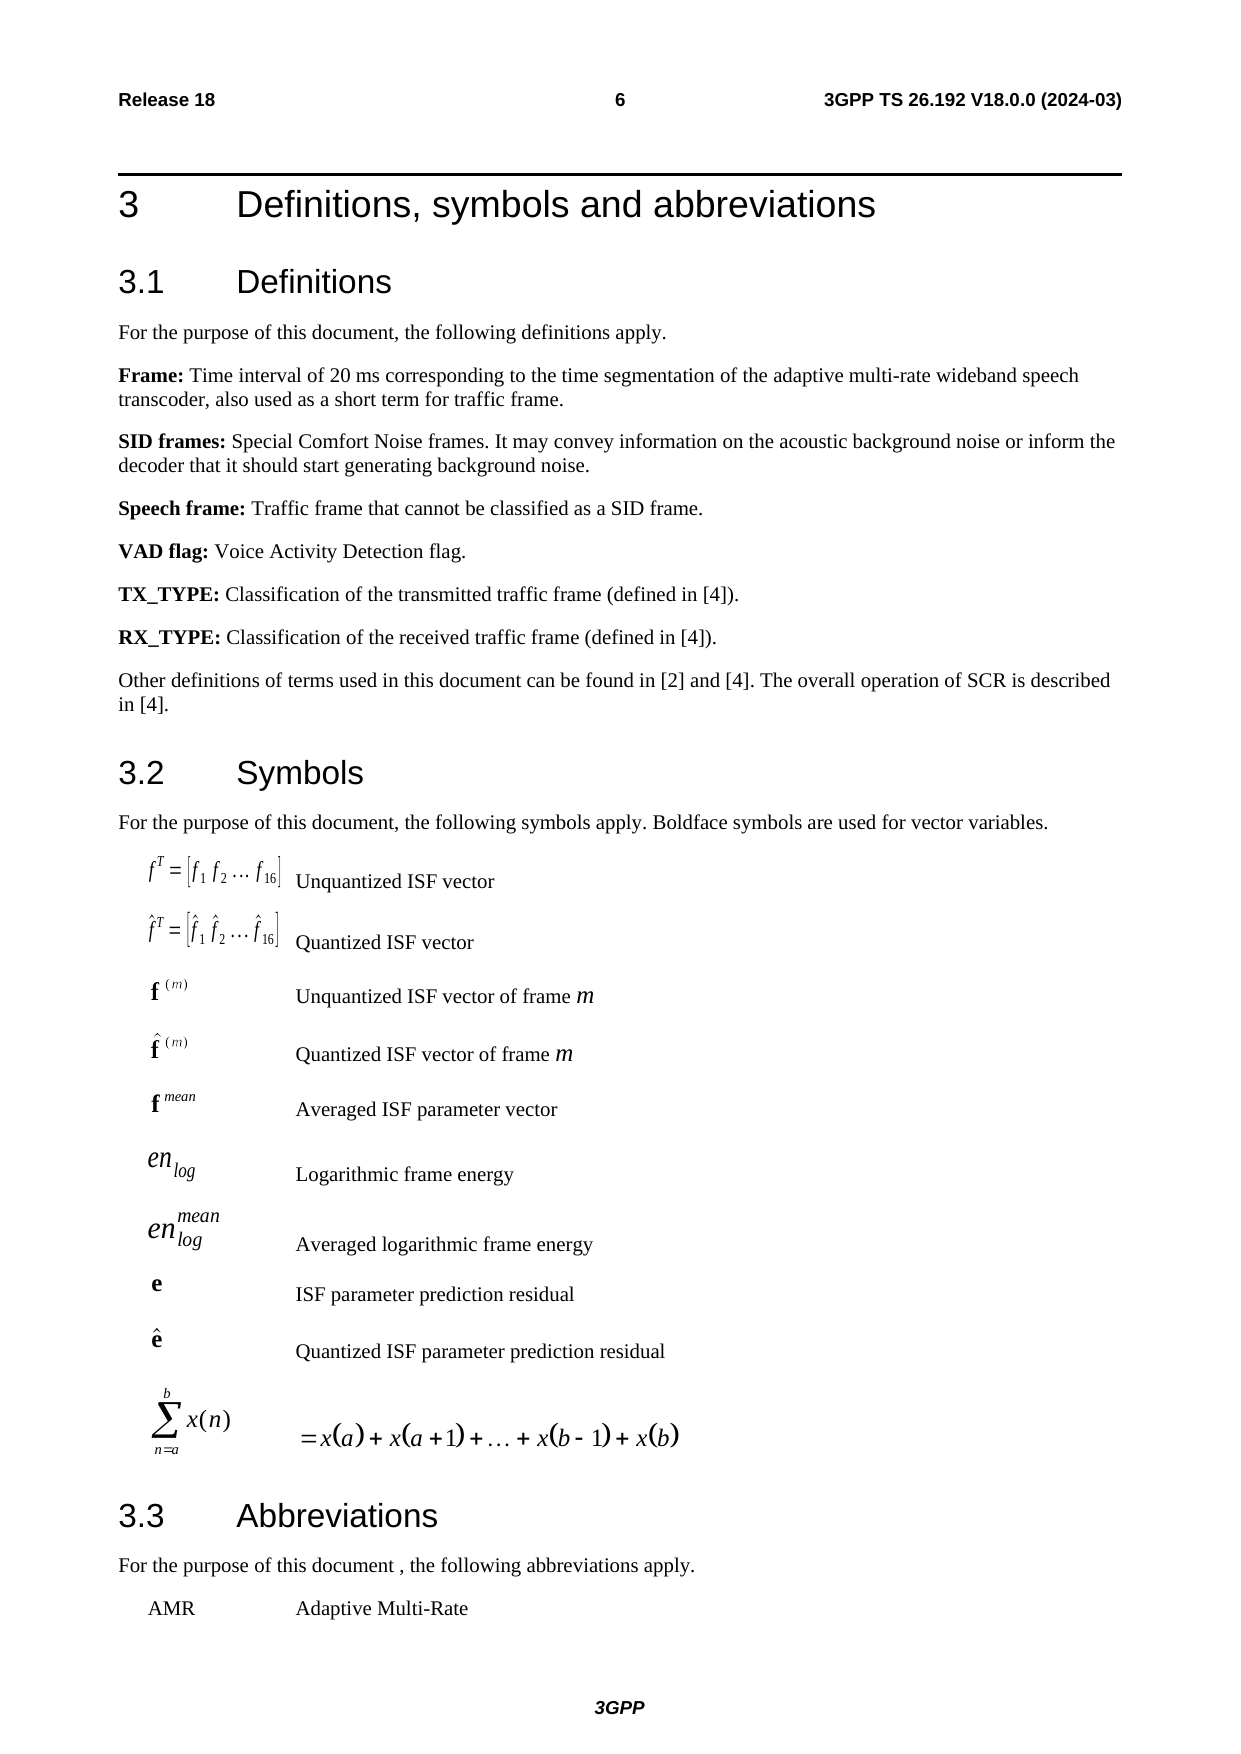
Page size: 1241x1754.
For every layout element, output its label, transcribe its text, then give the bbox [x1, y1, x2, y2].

text For the purpose of this document, the following definitions apply. [118, 320, 1122, 344]
text Quantized ISF parameter prediction residual [148, 1325, 1122, 1363]
text Speech frame: Traffic frame that cannot be classified as a SID frame. [118, 496, 1122, 520]
text Quantized ISF vector of frame m [148, 1028, 1122, 1067]
text RX_TYPE: Classification of the received traffic frame (defined in [4]). [118, 625, 1122, 649]
text Quantized ISF vector [148, 912, 1122, 954]
text Logarithmic frame energy [148, 1140, 1122, 1186]
text ISF parameter prediction residual [148, 1274, 1122, 1306]
text Unquantized ISF vector [148, 853, 1122, 893]
subtitle 3.3 Abbreviations [118, 1496, 1122, 1534]
text Frame: Time interval of 20 ms corresponding to the time segmentation of the adaptive multi-rate wideband speech transcoder, also used as a short term for traffic frame. [118, 362, 1122, 411]
text Unquantized ISF vector of frame m [148, 973, 1122, 1009]
subtitle 3.2 Symbols [118, 753, 1122, 792]
text AMR Adaptive Multi-Rate [148, 1596, 1122, 1620]
text For the purpose of this document , the following abbreviations apply. [118, 1553, 1122, 1577]
text Averaged ISF parameter vector [148, 1086, 1122, 1121]
text Other definitions of terms used in this document can be found in [2] and [4]. The overall operation of SCR is described in [4]. [118, 667, 1122, 716]
text SID frames: Special Comfort Noise frames. It may convey information on the acoustic background noise or inform the decoder that it should start generating background noise. [118, 429, 1122, 477]
text For the purpose of this document, the following symbols apply. Boldface symbols are used for vector variables. [118, 810, 1122, 834]
subtitle 3 Definitions, symbols and abbreviations [118, 176, 1122, 225]
text Averaged logarithmic frame energy [148, 1205, 1122, 1256]
subtitle 3.1 Definitions [118, 262, 1122, 301]
text TX_TYPE: Classification of the transmitted traffic frame (defined in [4]). [118, 582, 1122, 606]
text VAD flag: Voice Activity Detection flag. [118, 539, 1122, 563]
